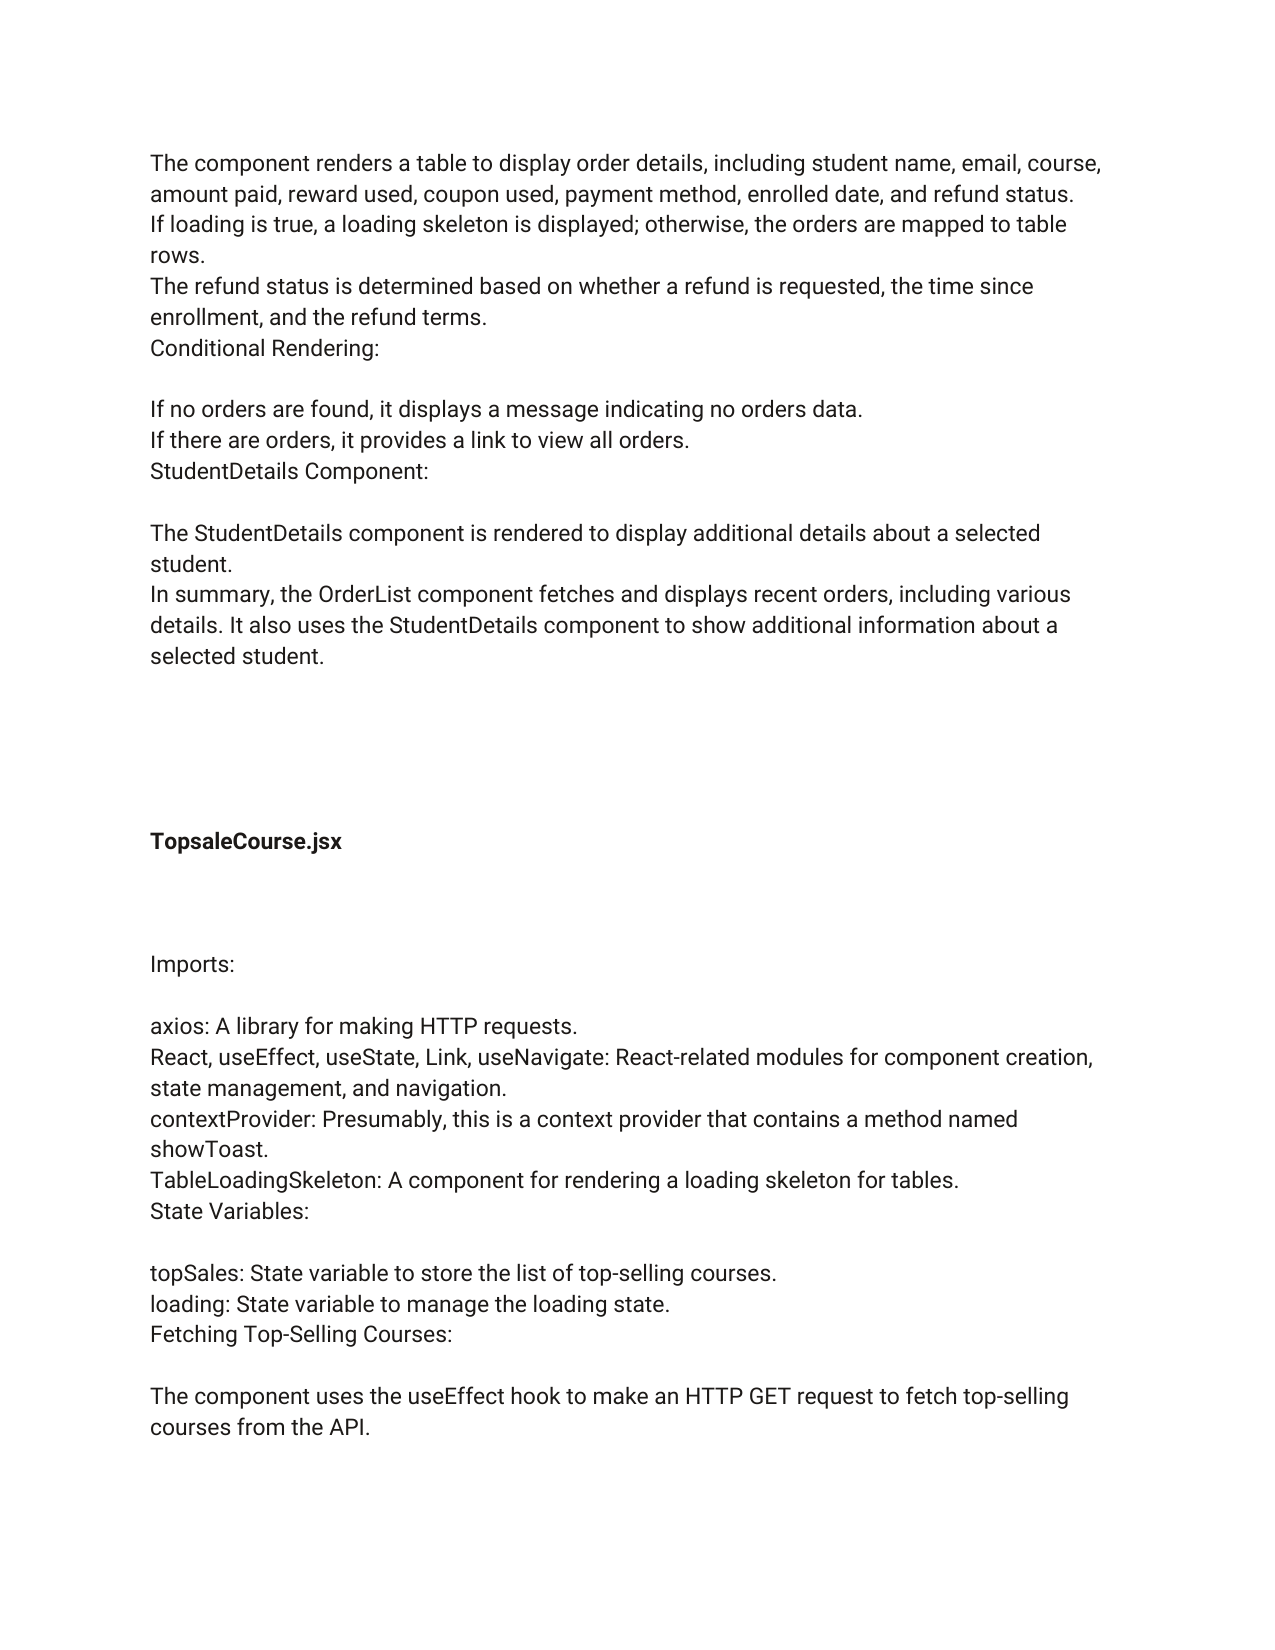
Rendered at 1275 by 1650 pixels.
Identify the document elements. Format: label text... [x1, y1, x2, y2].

text If there are orders, it provides a link to view all orders. [150, 427, 1125, 454]
text React, useEffect, useState, Link, useNavigate: React-related modules for component creation, state management, and navigation. [150, 1044, 1125, 1102]
text topSales: State variable to store the list of top-selling courses. [150, 1260, 1125, 1287]
text StudentDetails Component: [150, 458, 1125, 485]
text If loading is true, a loading skeleton is displayed; otherwise, the orders are mapped to table rows. [150, 212, 1125, 269]
text TableLoadingSkeleton: A component for rendering a loading skeleton for tables. [150, 1167, 1125, 1194]
text Conditional Rendering: [150, 335, 1125, 362]
text The component uses the useEffect hook to make an HTTP GET request to fetch top-selling courses from the API. [150, 1383, 1125, 1441]
text Fetching Top-Selling Courses: [150, 1322, 1125, 1348]
text In summary, the OrderList component fetches and displays recent orders, including various details. It also uses the StudentDetails component to show additional information about a selected student. [150, 582, 1125, 670]
text State Variables: [150, 1198, 1125, 1225]
text TopsaleCourse.jsx [150, 828, 1125, 855]
text If no orders are found, it displays a message indicating no orders data. [150, 397, 1125, 423]
text axios: A library for making HTTP requests. [150, 1013, 1125, 1040]
text contextProvider: Presumably, this is a context provider that contains a method named showToast. [150, 1106, 1125, 1163]
text loading: State variable to manage the loading state. [150, 1291, 1125, 1318]
text The refund status is determined based on whether a refund is requested, the time since enrollment, and the refund terms. [150, 273, 1125, 331]
text The StudentDetails component is rendered to display additional details about a selected student. [150, 520, 1125, 578]
text Imports: [150, 952, 1125, 978]
text The component renders a table to display order details, including student name, email, course, amount paid, reward used, coupon used, payment method, enrolled date, and refund status. [150, 150, 1125, 208]
